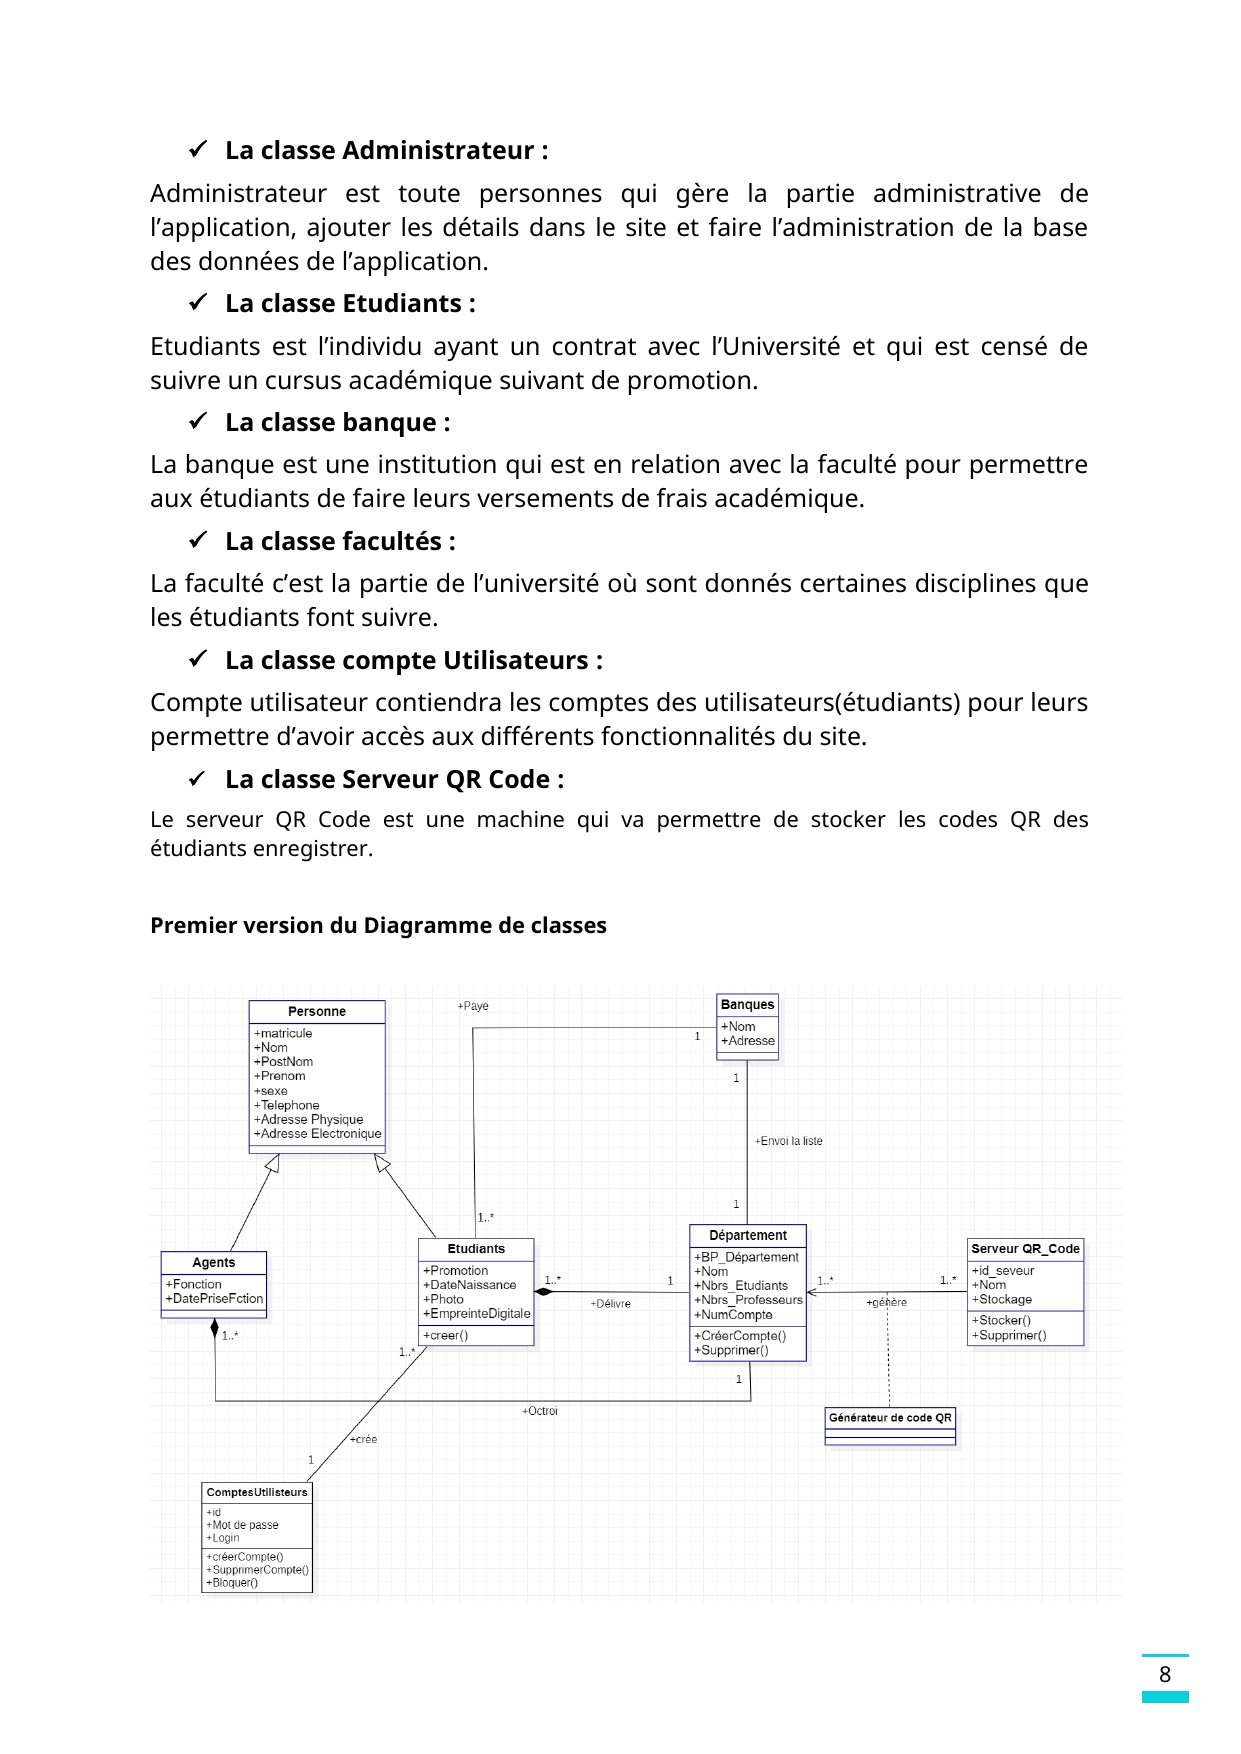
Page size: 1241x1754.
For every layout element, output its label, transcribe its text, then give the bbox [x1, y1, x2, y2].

text La faculté c’est la partie de l’université où sont donnés certaines disciplines que les étudiants font suivre. [150, 566, 1090, 634]
text Compte utilisateur contiendra les comptes des utilisateurs(étudiants) pour leurs permettre d’avoir accès aux différents fonctionnalités du site. [150, 685, 1090, 753]
list La classe facultés : [187, 523, 1090, 558]
list La classe compte Utilisateurs : [187, 642, 1090, 676]
picture [150, 986, 1123, 1603]
text La banque est une institution qui est en relation avec la faculté pour permettre aux étudiants de faire leurs versements de frais académique. [150, 447, 1090, 515]
text Etudiants est l’individu ayant un contrat avec l’Université et qui est censé de suivre un cursus académique suivant de promotion. [150, 328, 1090, 396]
list La classe Administrateur : [187, 133, 1090, 167]
text Le serveur QR Code est une machine qui va permettre de stocker les codes QR des étudiants enregistrer. [150, 804, 1090, 863]
text Premier version du Diagramme de classes [150, 910, 1090, 939]
list La classe banque : [187, 405, 1090, 439]
list La classe Etudiants : [187, 286, 1090, 320]
text Administrateur est toute personnes qui gère la partie administrative de l’application, ajouter les détails dans le site et faire l’administration de la base des données de l’application. [150, 175, 1090, 277]
list La classe Serveur QR Code : [187, 761, 1090, 795]
